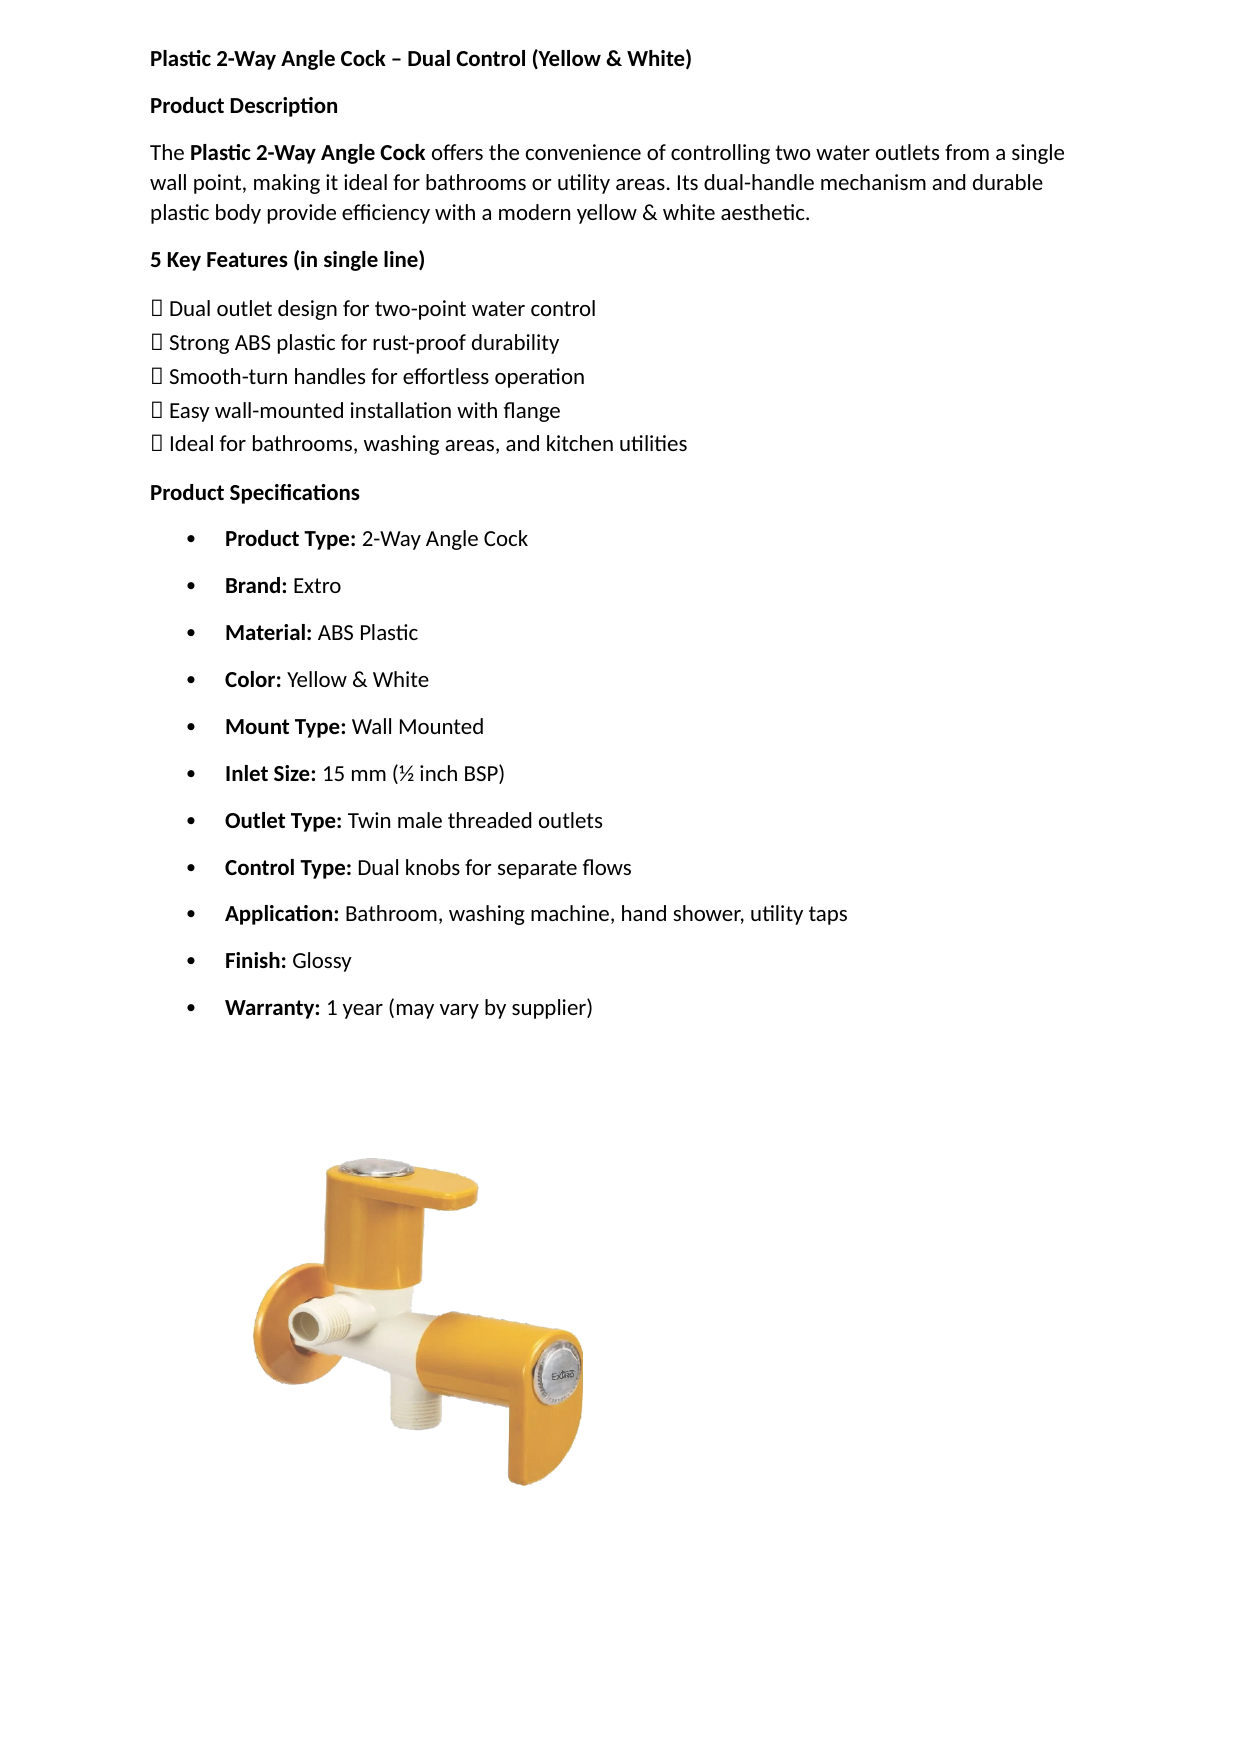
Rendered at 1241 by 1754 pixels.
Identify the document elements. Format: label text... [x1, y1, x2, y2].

text 5 Key Features (in single line) [150, 245, 1090, 273]
list Warranty: 1 year (may vary by supplier) [187, 993, 1090, 1021]
text The Plastic 2-Way Angle Cock offers the convenience of controlling two water outlets from a single wall point, making it ideal for bathrooms or utility areas. Its dual-handle mechanism and durable plastic body provide efficiency with a modern yellow & white aesthetic. [150, 138, 1090, 227]
picture [150, 1087, 669, 1519]
list Mount Type: Wall Mounted [187, 712, 1090, 740]
list Application: Bathroom, washing machine, hand shower, utility taps [187, 899, 1090, 928]
text Plastic 2-Way Angle Cock – Dual Control (Yellow & White) [150, 44, 1090, 72]
list Inlet Size: 15 mm (½ inch BSP) [187, 759, 1090, 787]
list Product Type: 2-Way Angle Cock [187, 524, 1090, 553]
text Product Description [150, 91, 1090, 119]
text Product Specifications [150, 478, 1090, 506]
list Brand: Extro [187, 571, 1090, 599]
list Outlet Type: Twin male threaded outlets [187, 806, 1090, 834]
list Control Type: Dual knobs for separate flows [187, 853, 1090, 881]
list Color: Yellow & White [187, 665, 1090, 693]
list Material: ABS Plastic [187, 618, 1090, 646]
text ✅ Dual outlet design for two-point water control ✅ Strong ABS plastic for rust-proof durability ✅ Smooth-turn handles for effortless operation ✅ Easy wall-mounted installation with flange ✅ Ideal for bathrooms, washing areas, and kitchen utilities [150, 292, 1090, 458]
list Finish: Glossy [187, 946, 1090, 974]
